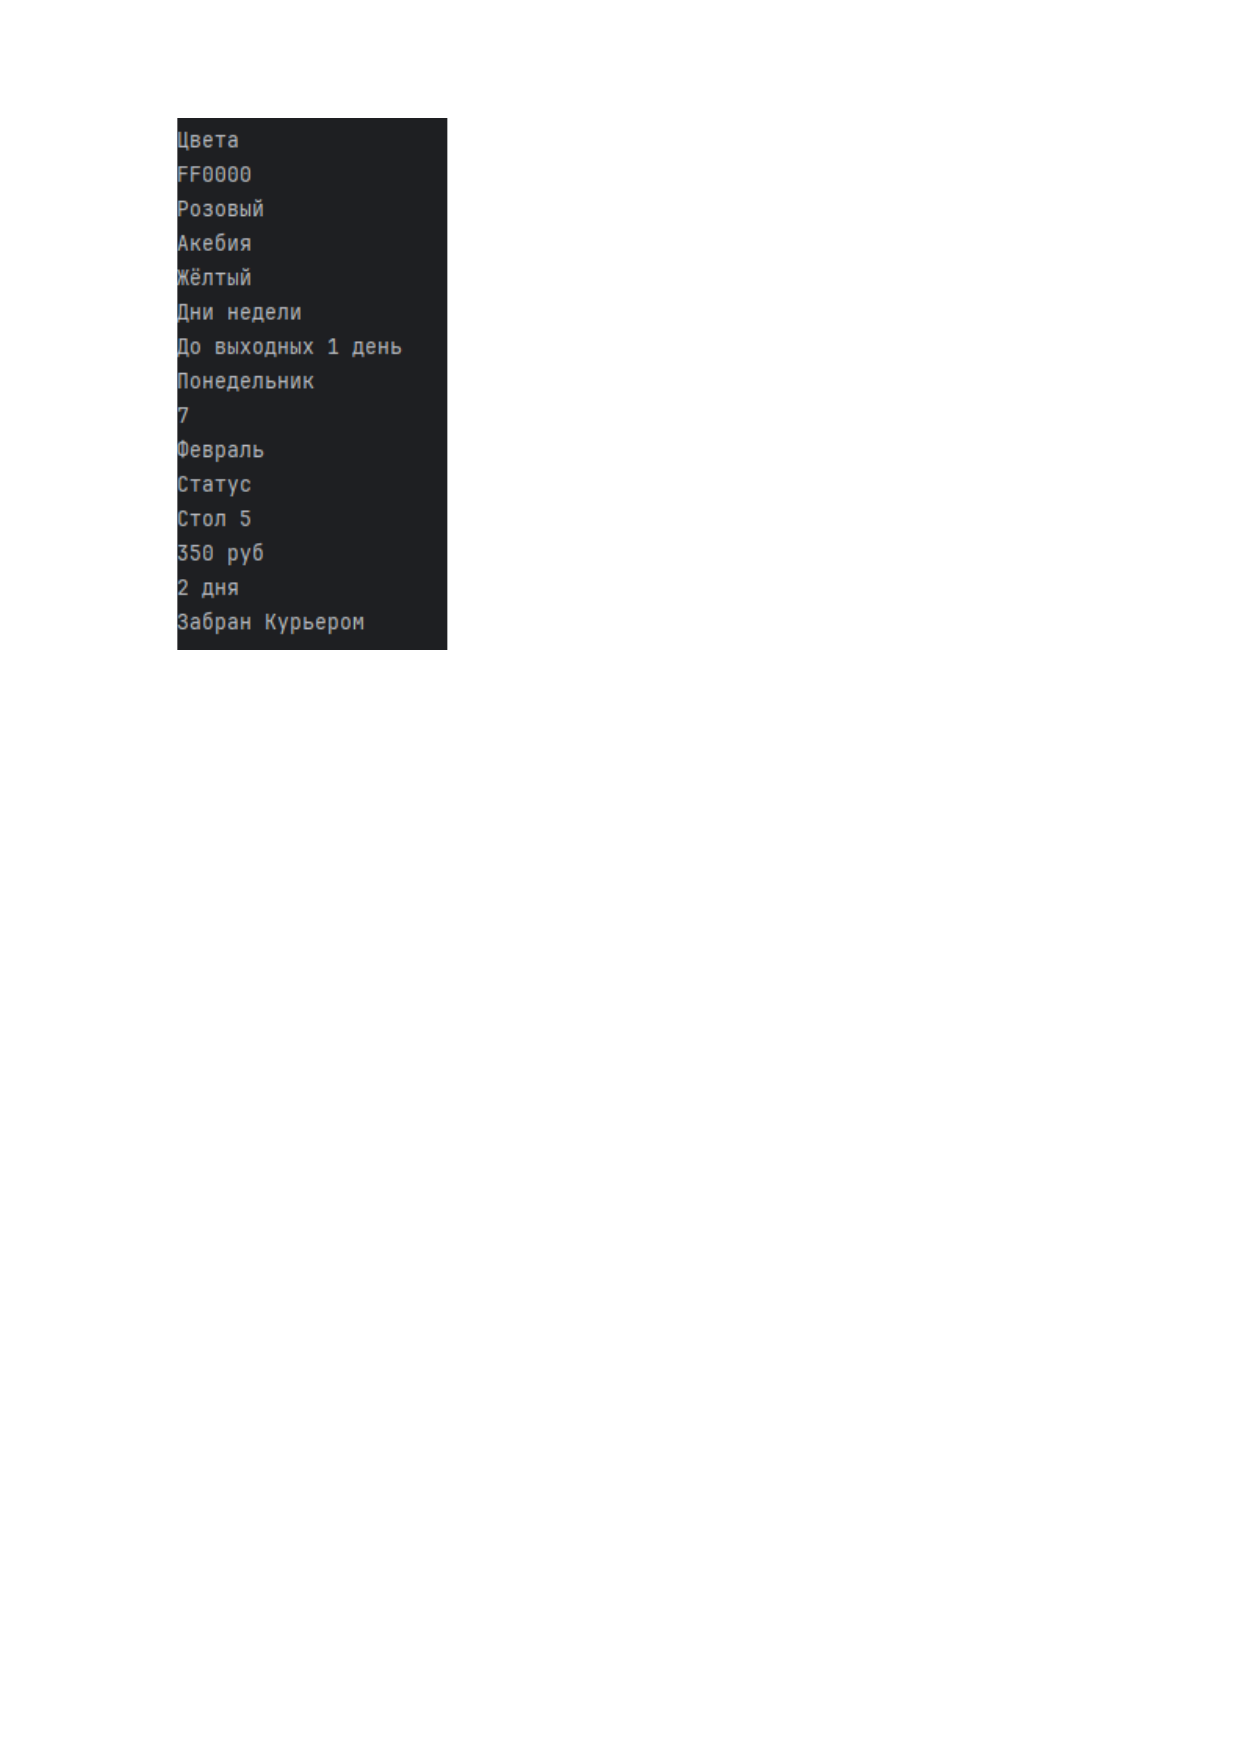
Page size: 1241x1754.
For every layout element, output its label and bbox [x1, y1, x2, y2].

picture [177, 118, 448, 650]
